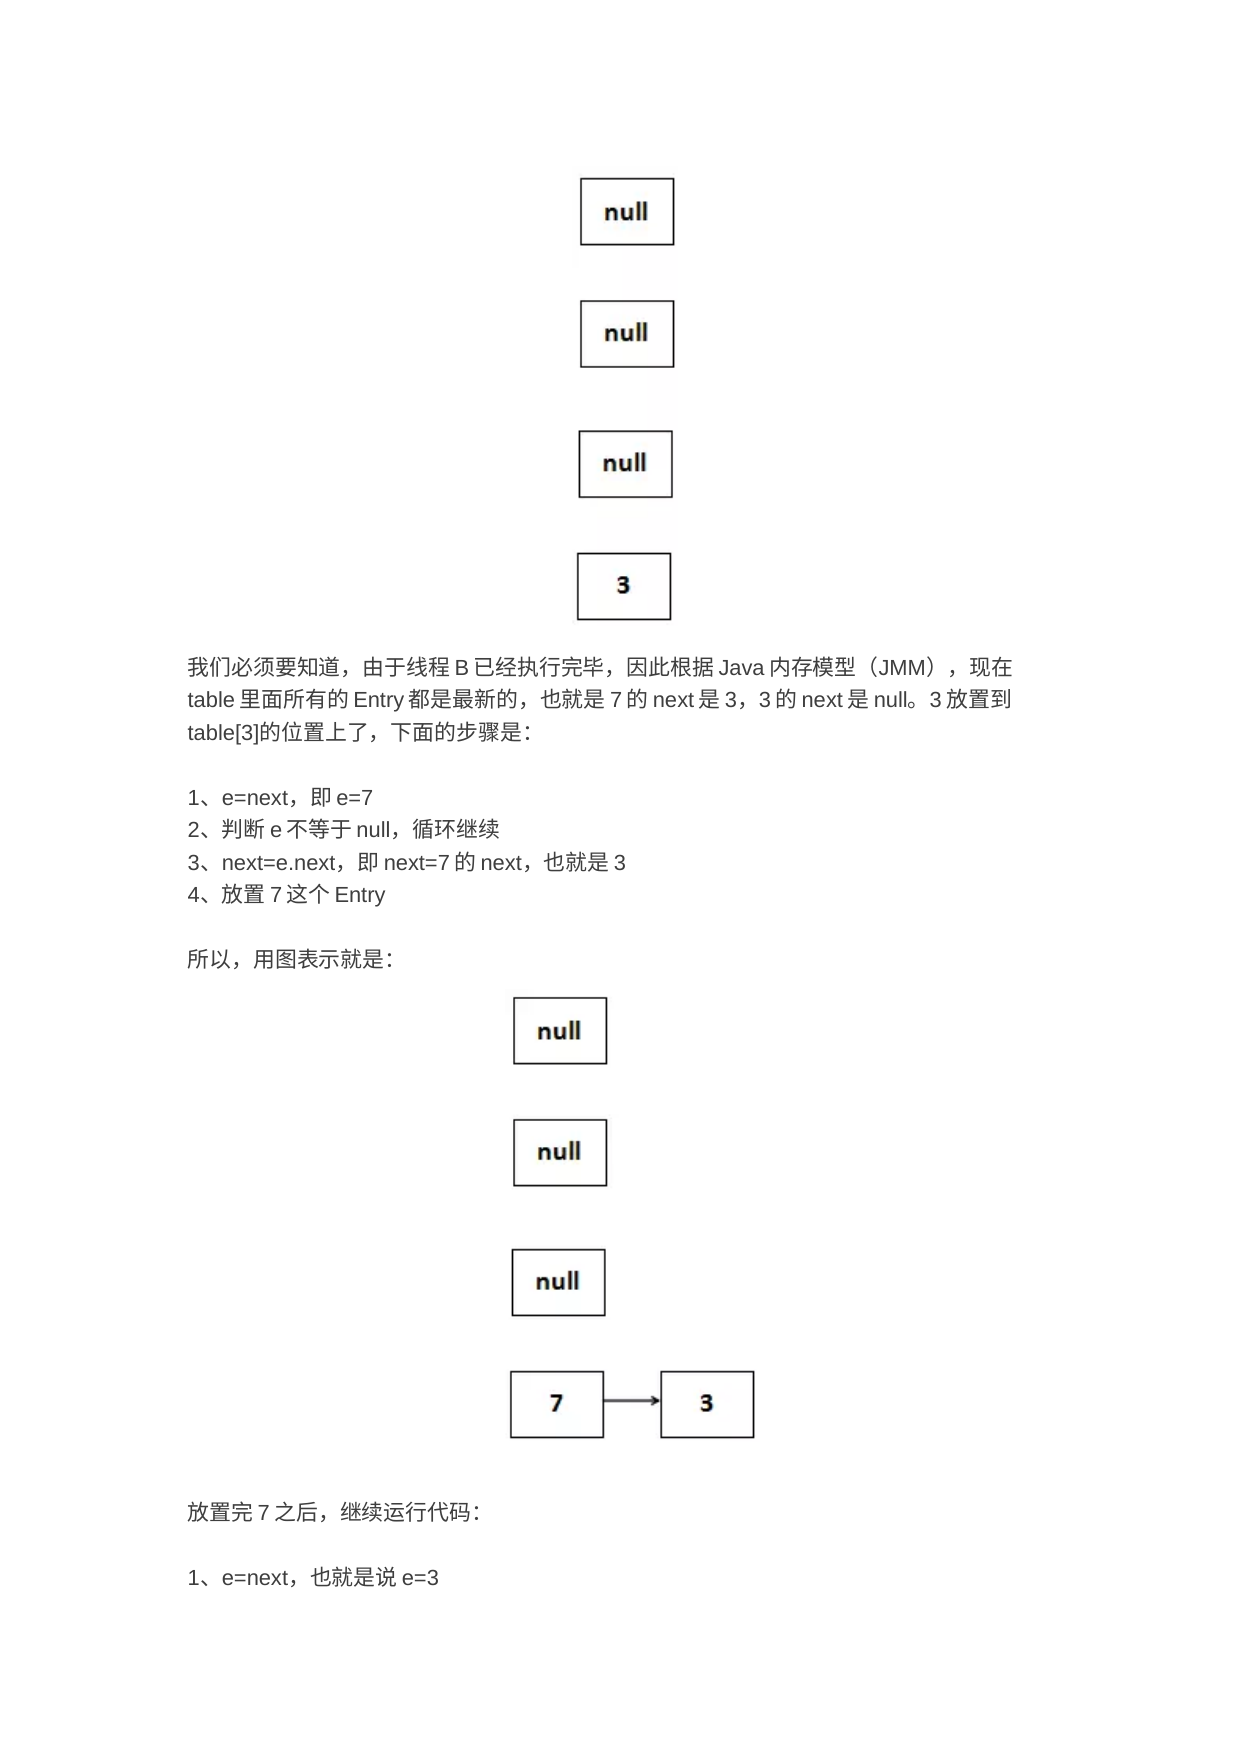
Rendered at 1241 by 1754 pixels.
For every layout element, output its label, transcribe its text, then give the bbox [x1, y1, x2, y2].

text 1、e=next，也就是说e=3 [187, 1559, 1053, 1592]
picture [404, 974, 836, 1476]
text 所以，用图表示就是： [187, 942, 1053, 974]
text 3、next=e.next，即next=7的next，也就是3 [187, 844, 1053, 877]
text 4、放置7这个Entry [187, 877, 1053, 909]
text 2、判断e不等于null，循环继续 [187, 812, 1053, 844]
text 我们必须要知道，由于线程B已经执行完毕，因此根据Java内存模型（JMM），现在table里面所有的Entry都是最新的，也就是7的next是3，3的next是null。3放置到table[3]的位置上了，下面的步骤是： [187, 649, 1053, 747]
text 放置完7之后，继续运行代码： [187, 1494, 1053, 1527]
text 1、e=next，即e=7 [187, 779, 1053, 812]
picture [477, 162, 764, 644]
